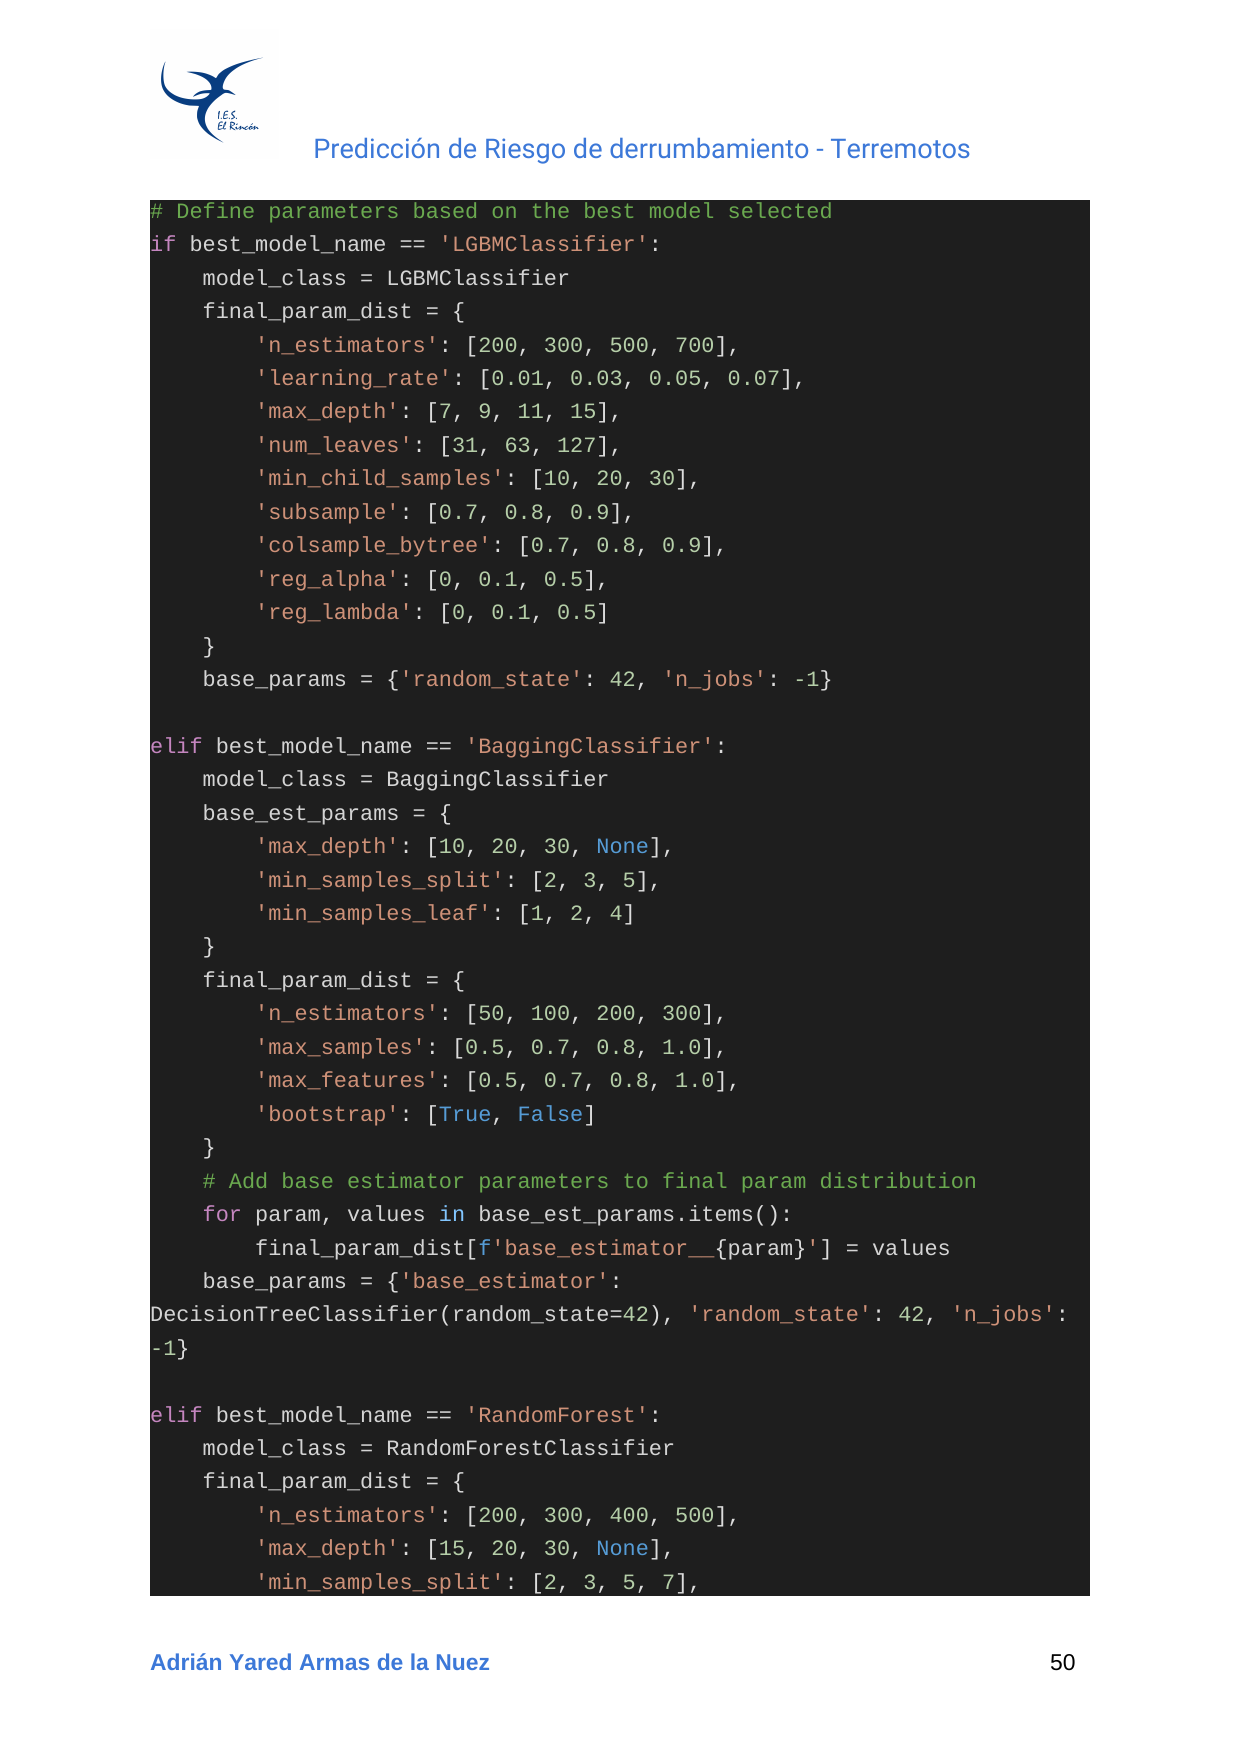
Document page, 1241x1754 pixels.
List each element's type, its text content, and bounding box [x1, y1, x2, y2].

text model_class = BaggingClassifier [150, 768, 1090, 793]
text 'reg_lambda': [0, 0.1, 0.5] [150, 601, 1090, 626]
text 'max_features': [0.5, 0.7, 0.8, 1.0], [150, 1069, 1090, 1094]
text 'min_samples_split': [2, 3, 5], [150, 869, 1090, 894]
text 'n_estimators': [50, 100, 200, 300], [150, 1003, 1090, 1027]
text model_class = LGBMClassifier [150, 267, 1090, 292]
text 'min_samples_split': [2, 3, 5, 7], [150, 1571, 1090, 1596]
text if best_model_name == 'LGBMClassifier': [150, 233, 1090, 258]
text # Define parameters based on the best model selected [150, 200, 1090, 225]
text 'n_estimators': [200, 300, 500, 700], [150, 334, 1090, 359]
text final_param_dist = { [150, 300, 1090, 325]
text 'reg_alpha': [0, 0.1, 0.5], [150, 568, 1090, 593]
text 'max_depth': [10, 20, 30, None], [150, 835, 1090, 860]
text 'num_leaves': [31, 63, 127], [150, 434, 1090, 459]
text 'min_child_samples': [10, 20, 30], [150, 468, 1090, 492]
text model_class = RandomForestClassifier [150, 1437, 1090, 1462]
text } [150, 1136, 1090, 1161]
text 'min_samples_leaf': [1, 2, 4] [150, 902, 1090, 927]
text 'max_samples': [0.5, 0.7, 0.8, 1.0], [150, 1036, 1090, 1061]
text 'subsample': [0.7, 0.8, 0.9], [150, 501, 1090, 526]
text 'n_estimators': [200, 300, 400, 500], [150, 1504, 1090, 1529]
text } [150, 635, 1090, 659]
text for param, values in base_est_params.items(): [150, 1203, 1090, 1228]
text base_est_params = { [150, 802, 1090, 827]
text elif best_model_name == 'RandomForest': [150, 1404, 1090, 1429]
text base_params = {'base_estimator': DecisionTreeClassifier(random_state=42), 'random_state': 42, 'n_jobs': -1} [150, 1270, 1090, 1362]
text } [150, 936, 1090, 961]
text 'learning_rate': [0.01, 0.03, 0.05, 0.07], [150, 367, 1090, 392]
text final_param_dist[f'base_estimator__{param}'] = values [150, 1237, 1090, 1261]
text elif best_model_name == 'BaggingClassifier': [150, 735, 1090, 760]
text 'max_depth': [7, 9, 11, 15], [150, 401, 1090, 426]
text base_params = {'random_state': 42, 'n_jobs': -1} [150, 668, 1090, 693]
text # Add base estimator parameters to final param distribution [150, 1170, 1090, 1194]
text 'bootstrap': [True, False] [150, 1103, 1090, 1128]
picture [150, 29, 279, 159]
text 'colsample_bytree': [0.7, 0.8, 0.9], [150, 534, 1090, 559]
text final_param_dist = { [150, 969, 1090, 994]
text final_param_dist = { [150, 1471, 1090, 1496]
text 'max_depth': [15, 20, 30, None], [150, 1538, 1090, 1562]
